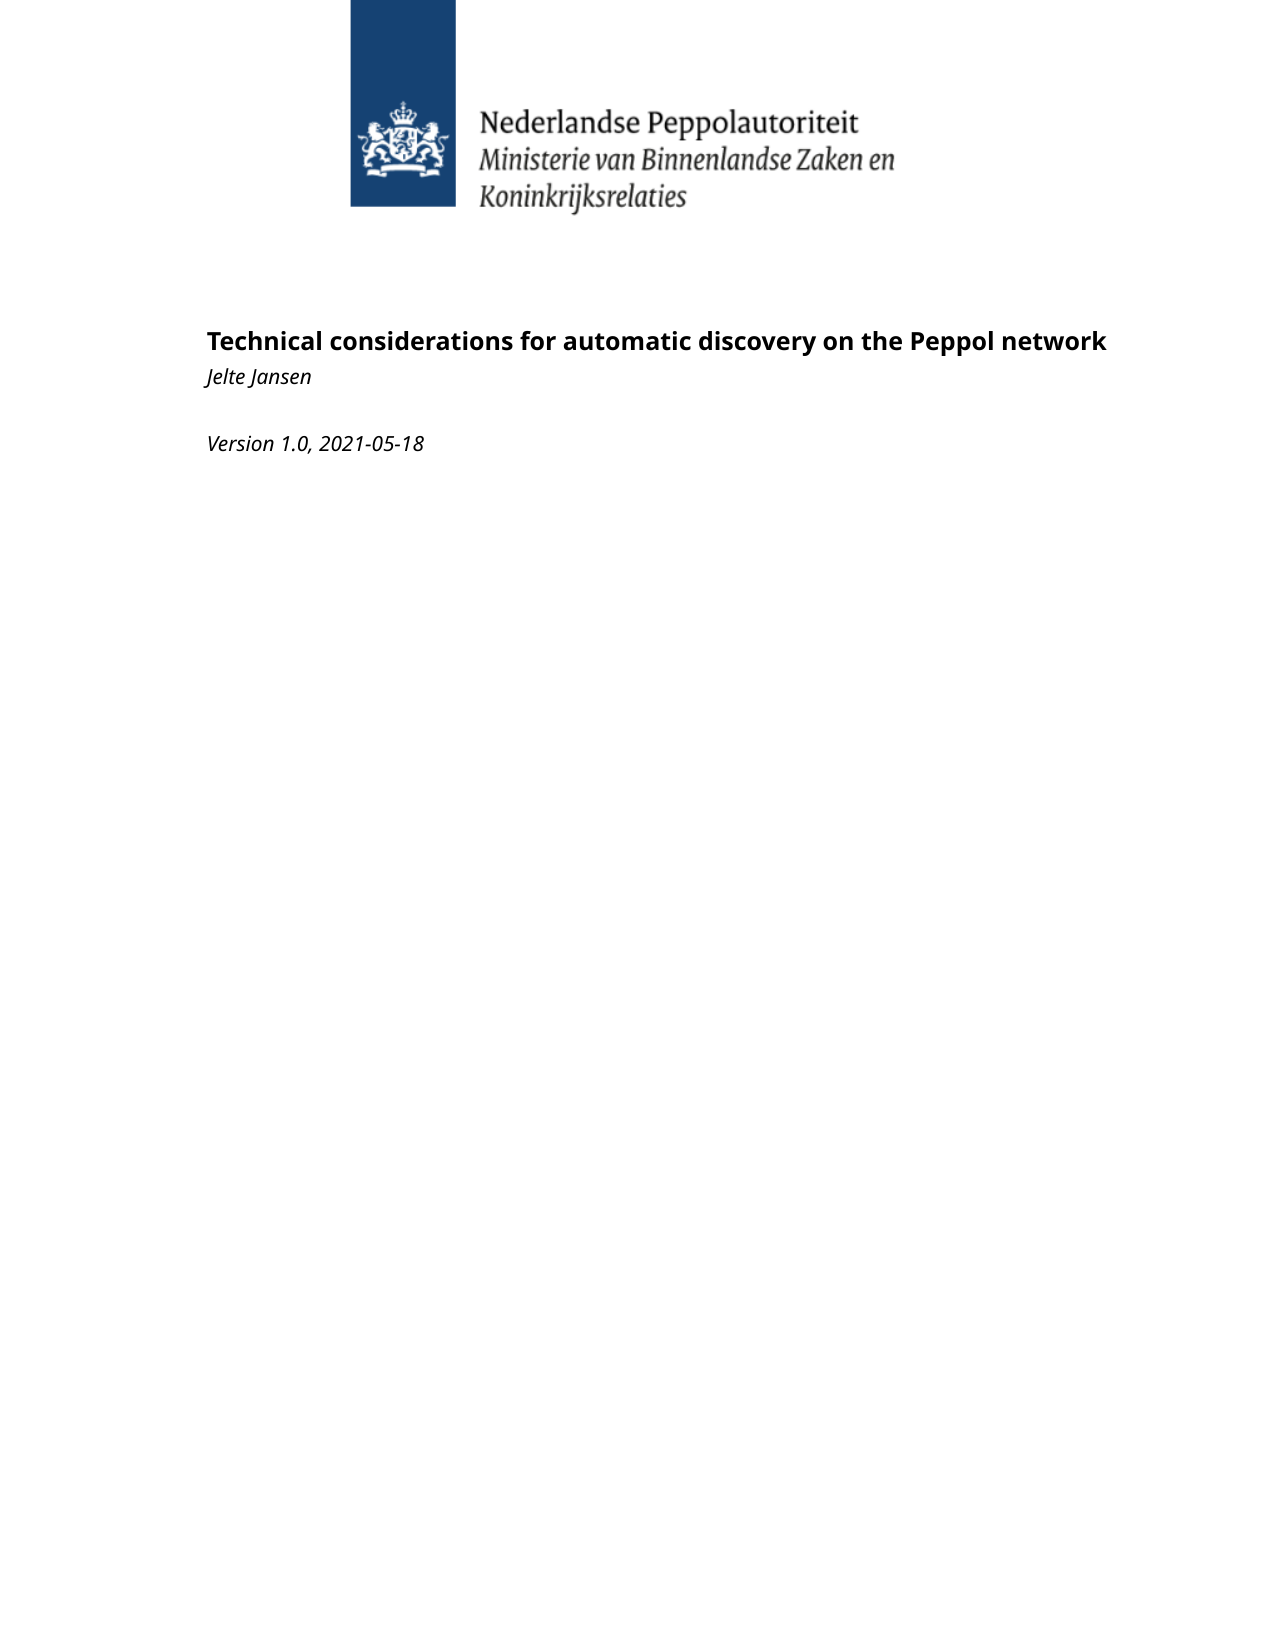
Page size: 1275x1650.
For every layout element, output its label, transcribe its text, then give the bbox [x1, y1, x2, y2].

title Version 1.0, 2021-05-18 [207, 424, 1127, 457]
picture [347, 0, 928, 230]
title Technical considerations for automatic discovery on the Peppol network [207, 323, 1127, 357]
title Jelte Jansen [207, 357, 1127, 391]
